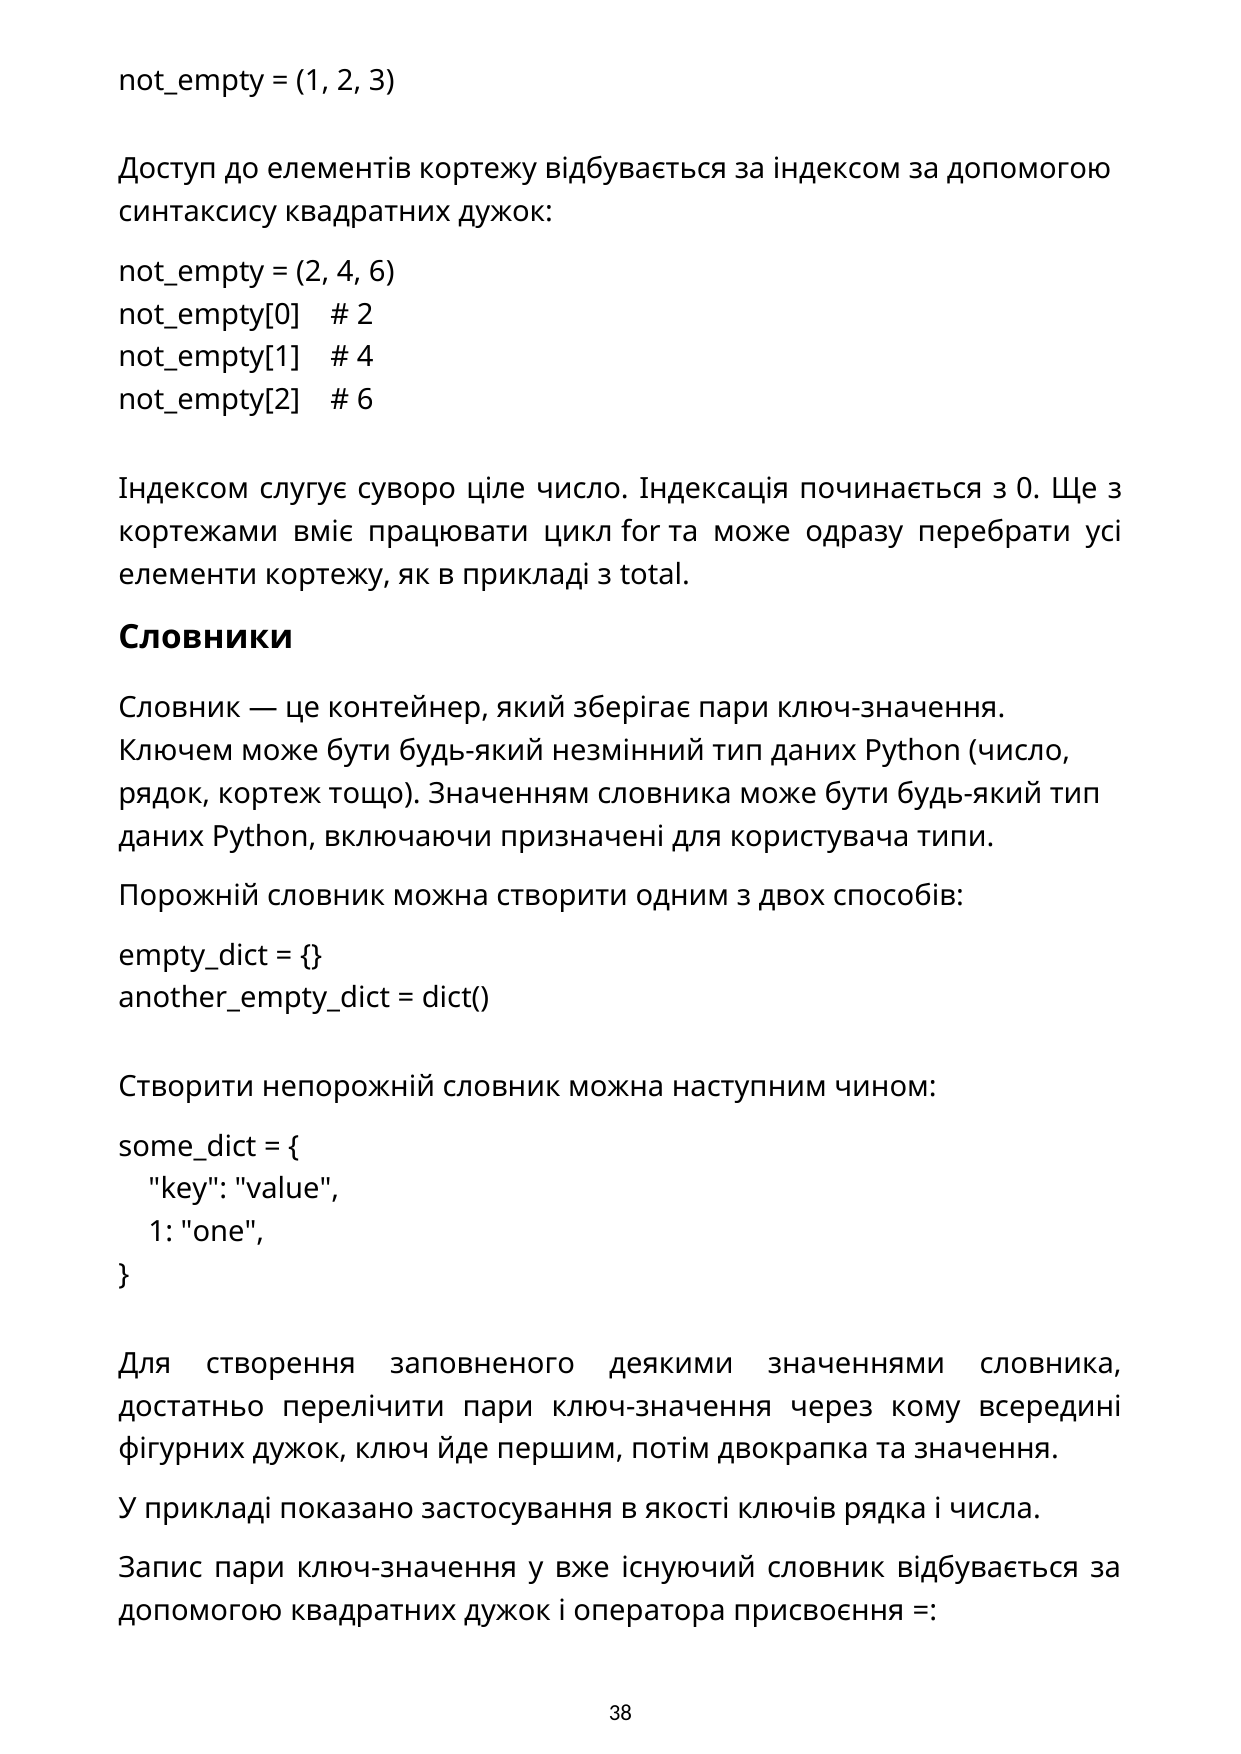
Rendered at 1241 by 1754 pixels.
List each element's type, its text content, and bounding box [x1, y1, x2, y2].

text some_dict = { "key": "value", 1: "one", } [118, 1125, 1122, 1323]
text not_empty = (2, 4, 6) not_empty[0] # 2 not_empty[1] # 4 not_empty[2] # 6 [118, 250, 1122, 448]
text empty_dict = {} another_empty_dict = dict() [118, 934, 1122, 1046]
text not_empty = (1, 2, 3) [118, 59, 1122, 129]
subtitle Словники​ [118, 612, 1122, 658]
text Запис пари ключ-значення у вже існуючий словник відбувається за допомогою квадратних дужок і оператора присвоєння =: [118, 1547, 1122, 1629]
text Словник — це контейнер, який зберігає пари ключ-значення. Ключем може бути будь-який незмінний тип даних Python (число, рядок, кортеж тощо). Значенням словника може бути будь-який тип даних Python, включаючи призначені для користувача типи. [118, 686, 1122, 854]
text Індексом слугує суворо ціле число. Індексація починається з 0. Ще з кортежами вміє працювати цикл for та може одразу перебрати усі елементи кортежу, як в прикладі з total. [118, 467, 1122, 593]
text Створити непорожній словник можна наступним чином: [118, 1065, 1122, 1105]
text Для створення заповненого деякими значеннями словника, достатньо перелічити пари ключ-значення через кому всередині фігурних дужок, ключ йде першим, потім двокрапка та значення. [118, 1342, 1122, 1467]
text Порожній словник можна створити одним з двох способів: [118, 874, 1122, 914]
text Доступ до елементів кортежу відбувається за індексом за допомогою синтаксису квадратних дужок: [118, 148, 1122, 230]
text У прикладі показано застосування в якості ключів рядка і числа. [118, 1487, 1122, 1527]
